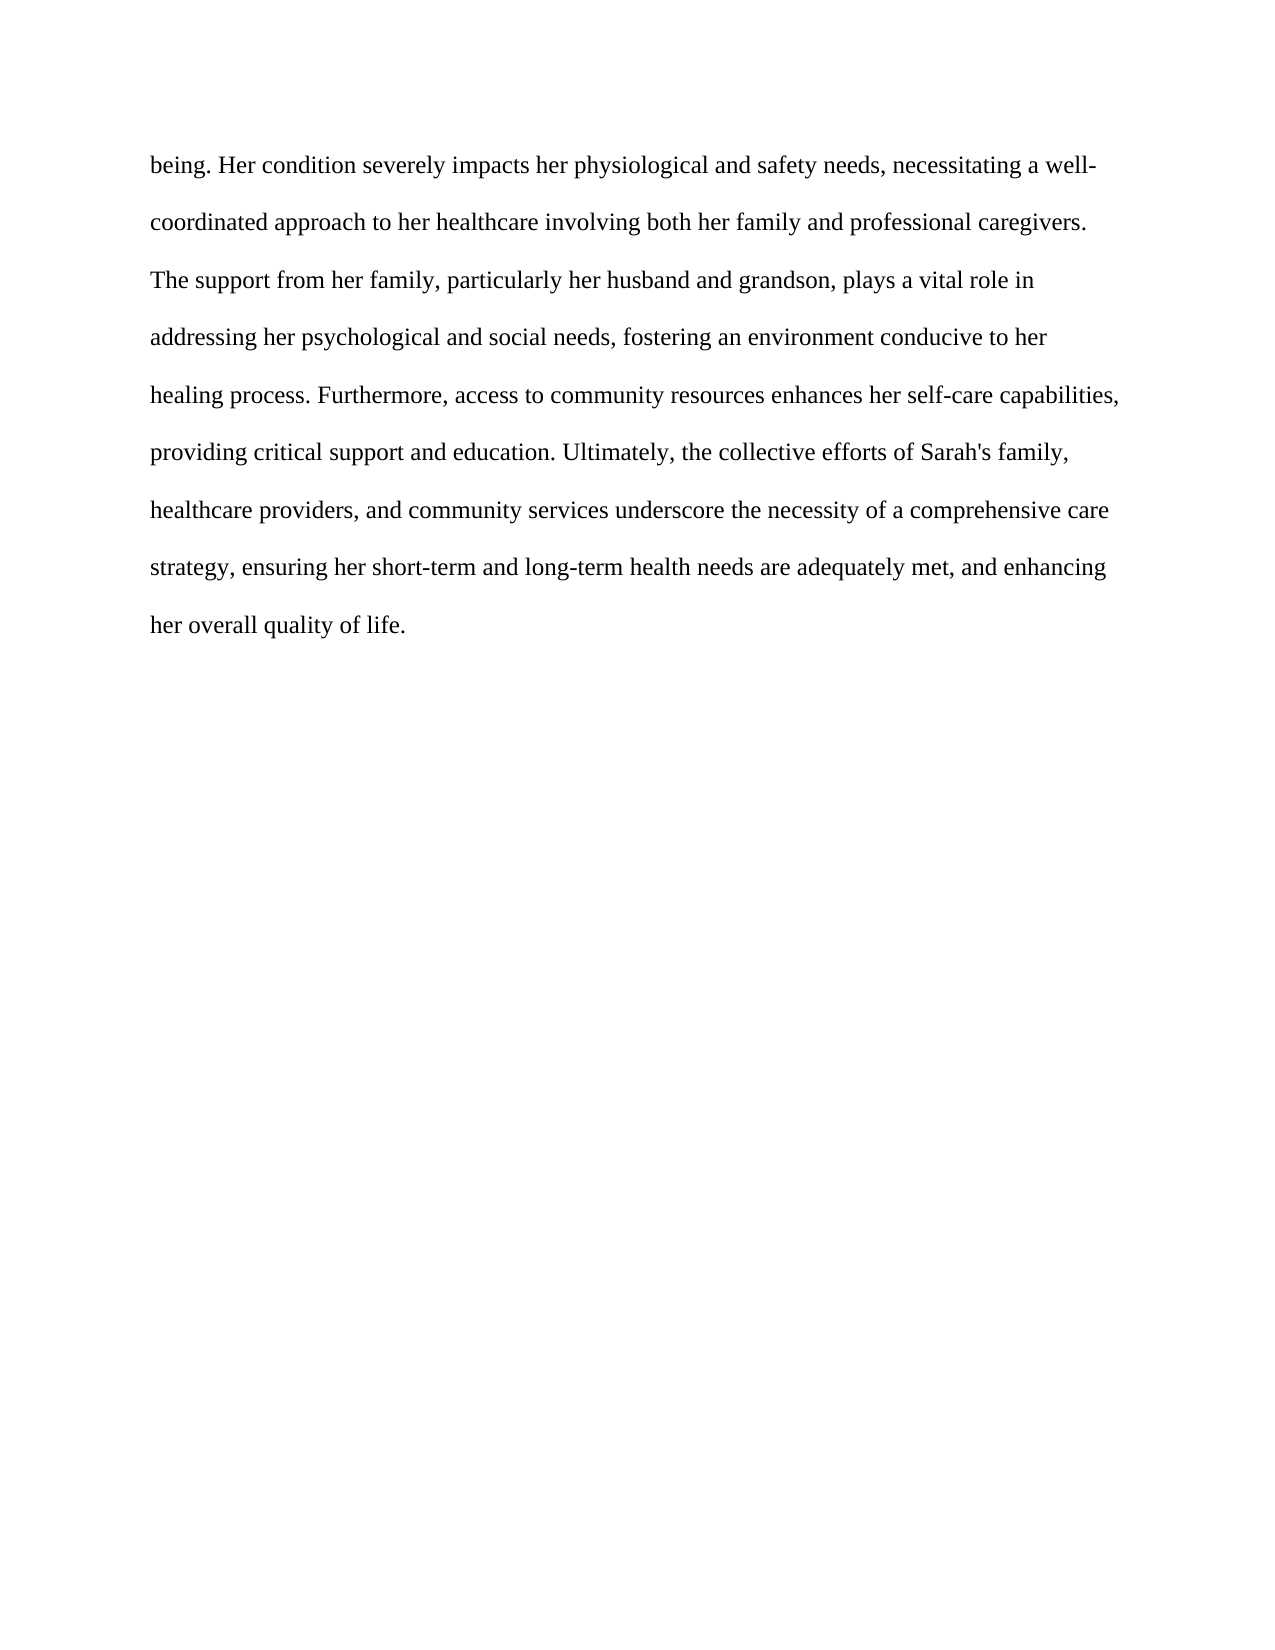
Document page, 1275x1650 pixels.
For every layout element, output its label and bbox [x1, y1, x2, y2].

text [150, 150, 1125, 639]
